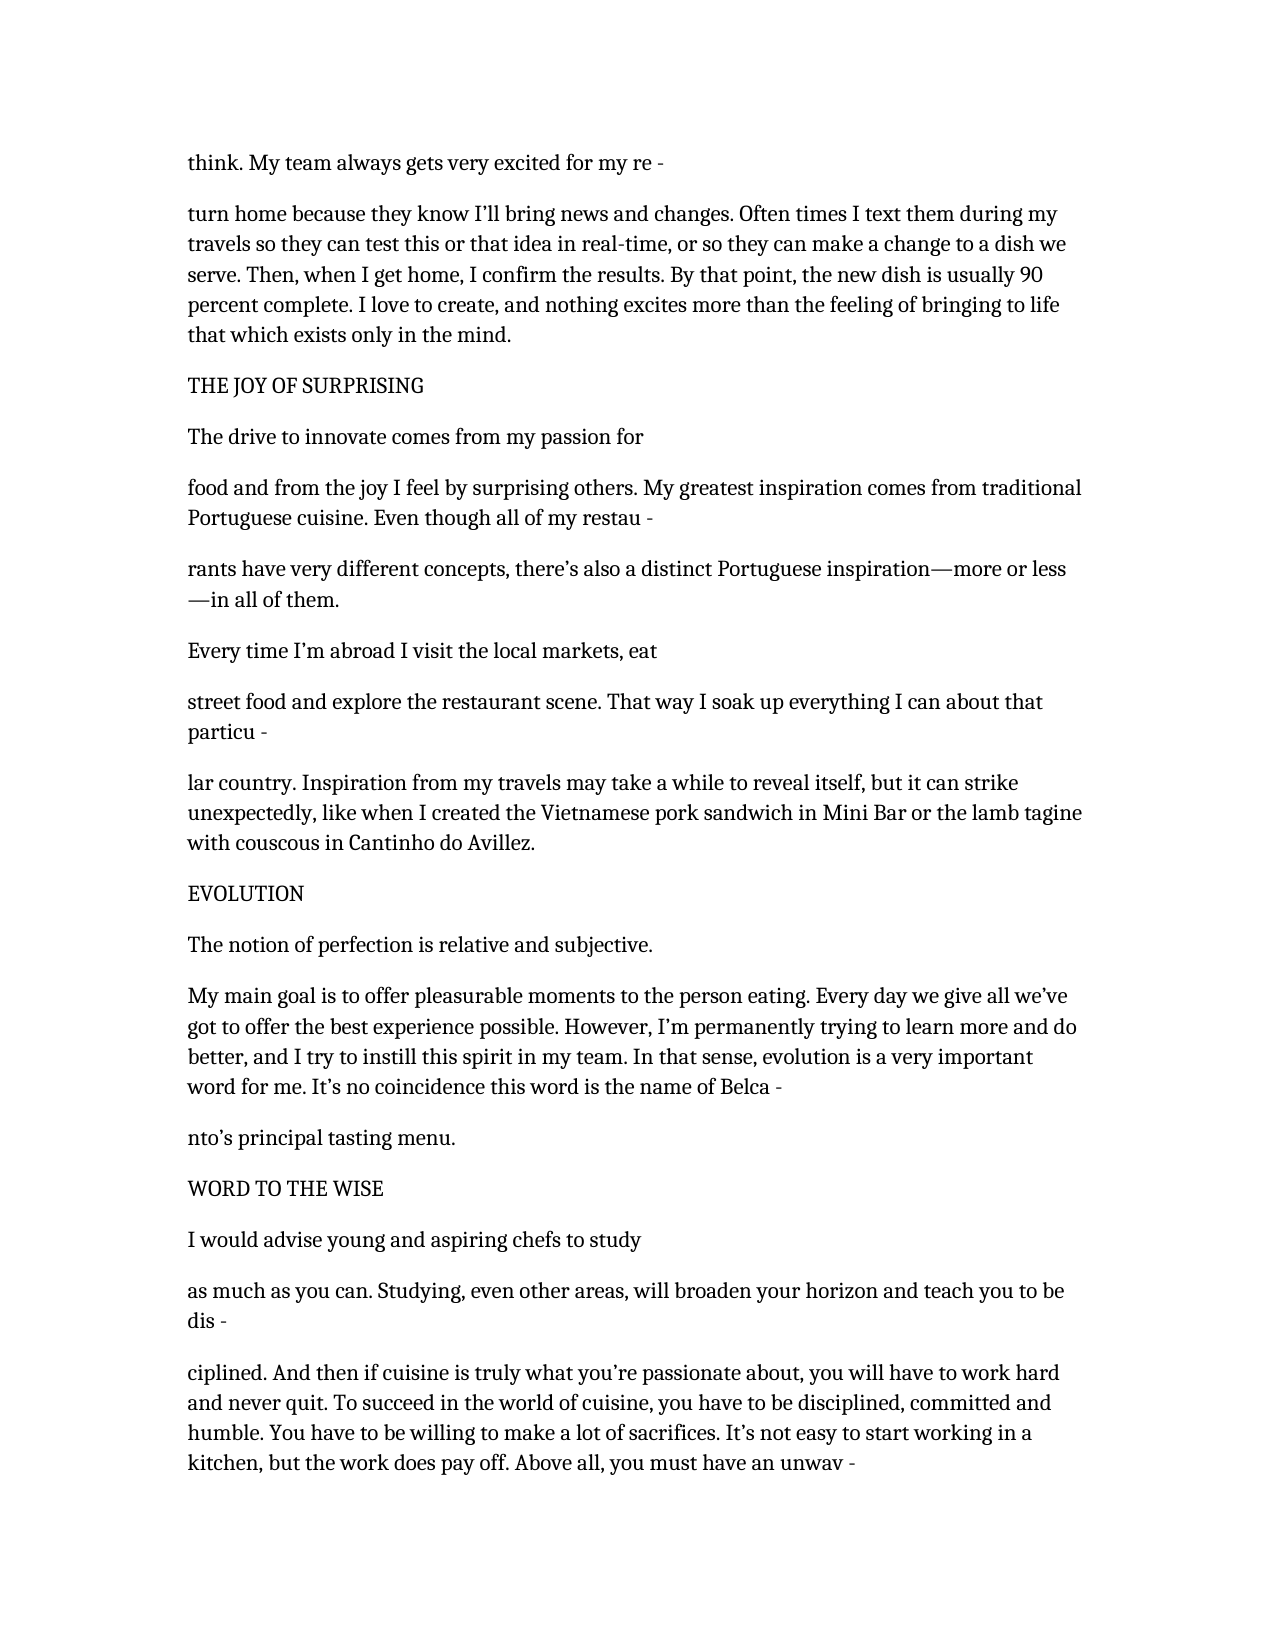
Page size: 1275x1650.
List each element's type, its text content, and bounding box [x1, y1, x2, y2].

text rants have very different concepts, there’s also a distinct Portuguese inspiration—more or less—in all of them. [187, 556, 1087, 613]
text as much as you can. Studying, even other areas, will broaden your horizon and teach you to be dis - [187, 1278, 1087, 1335]
text The notion of perfection is relative and subjective. [187, 932, 1087, 959]
text THE JOY OF SURPRISING [187, 373, 1087, 399]
text street food and explore the restaurant scene. That way I soak up everything I can about that particu - [187, 688, 1087, 745]
text food and from the joy I feel by surprising others. My greatest inspiration comes from traditional Portuguese cuisine. Even though all of my restau - [187, 475, 1087, 532]
text ciplined. And then if cuisine is truly what you’re passionate about, you will have to work hard and never quit. To succeed in the world of cuisine, you have to be disciplined, committed and humble. You have to be willing to make a lot of sacrifices. It’s not easy to start working in a kitchen, but the work does pay off. Above all, you must have an unwav - [187, 1359, 1087, 1476]
text WORD TO THE WISE [187, 1176, 1087, 1202]
text lar country. Inspiration from my travels may take a while to reveal itself, but it can strike unexpectedly, like when I created the Vietnamese pork sandwich in Mini Bar or the lamb tagine with couscous in Cantinho do Avillez. [187, 770, 1087, 857]
text EVOLUTION [187, 881, 1087, 908]
text The drive to innovate comes from my passion for [187, 424, 1087, 450]
text turn home because they know I’ll bring news and changes. Often times I text them during my travels so they can test this or that idea in real-time, or so they can make a change to a dish we serve. Then, when I get home, I confirm the results. By that point, the new dish is usually 90 percent complete. I love to create, and nothing excites more than the feeling of bringing to life that which exists only in the mind. [187, 201, 1087, 348]
text think. My team always gets very excited for my re - [187, 150, 1087, 176]
text My main goal is to offer pleasurable moments to the person eating. Every day we give all we’ve got to offer the best experience possible. However, I’m permanently trying to learn more and do better, and I try to instill this spirit in my team. In that sense, evolution is a very important word for me. It’s no coincidence this word is the name of Belca - [187, 983, 1087, 1100]
text nto’s principal tasting menu. [187, 1125, 1087, 1151]
text Every time I’m abroad I visit the local markets, eat [187, 637, 1087, 664]
text I would advise young and aspiring chefs to study [187, 1227, 1087, 1253]
